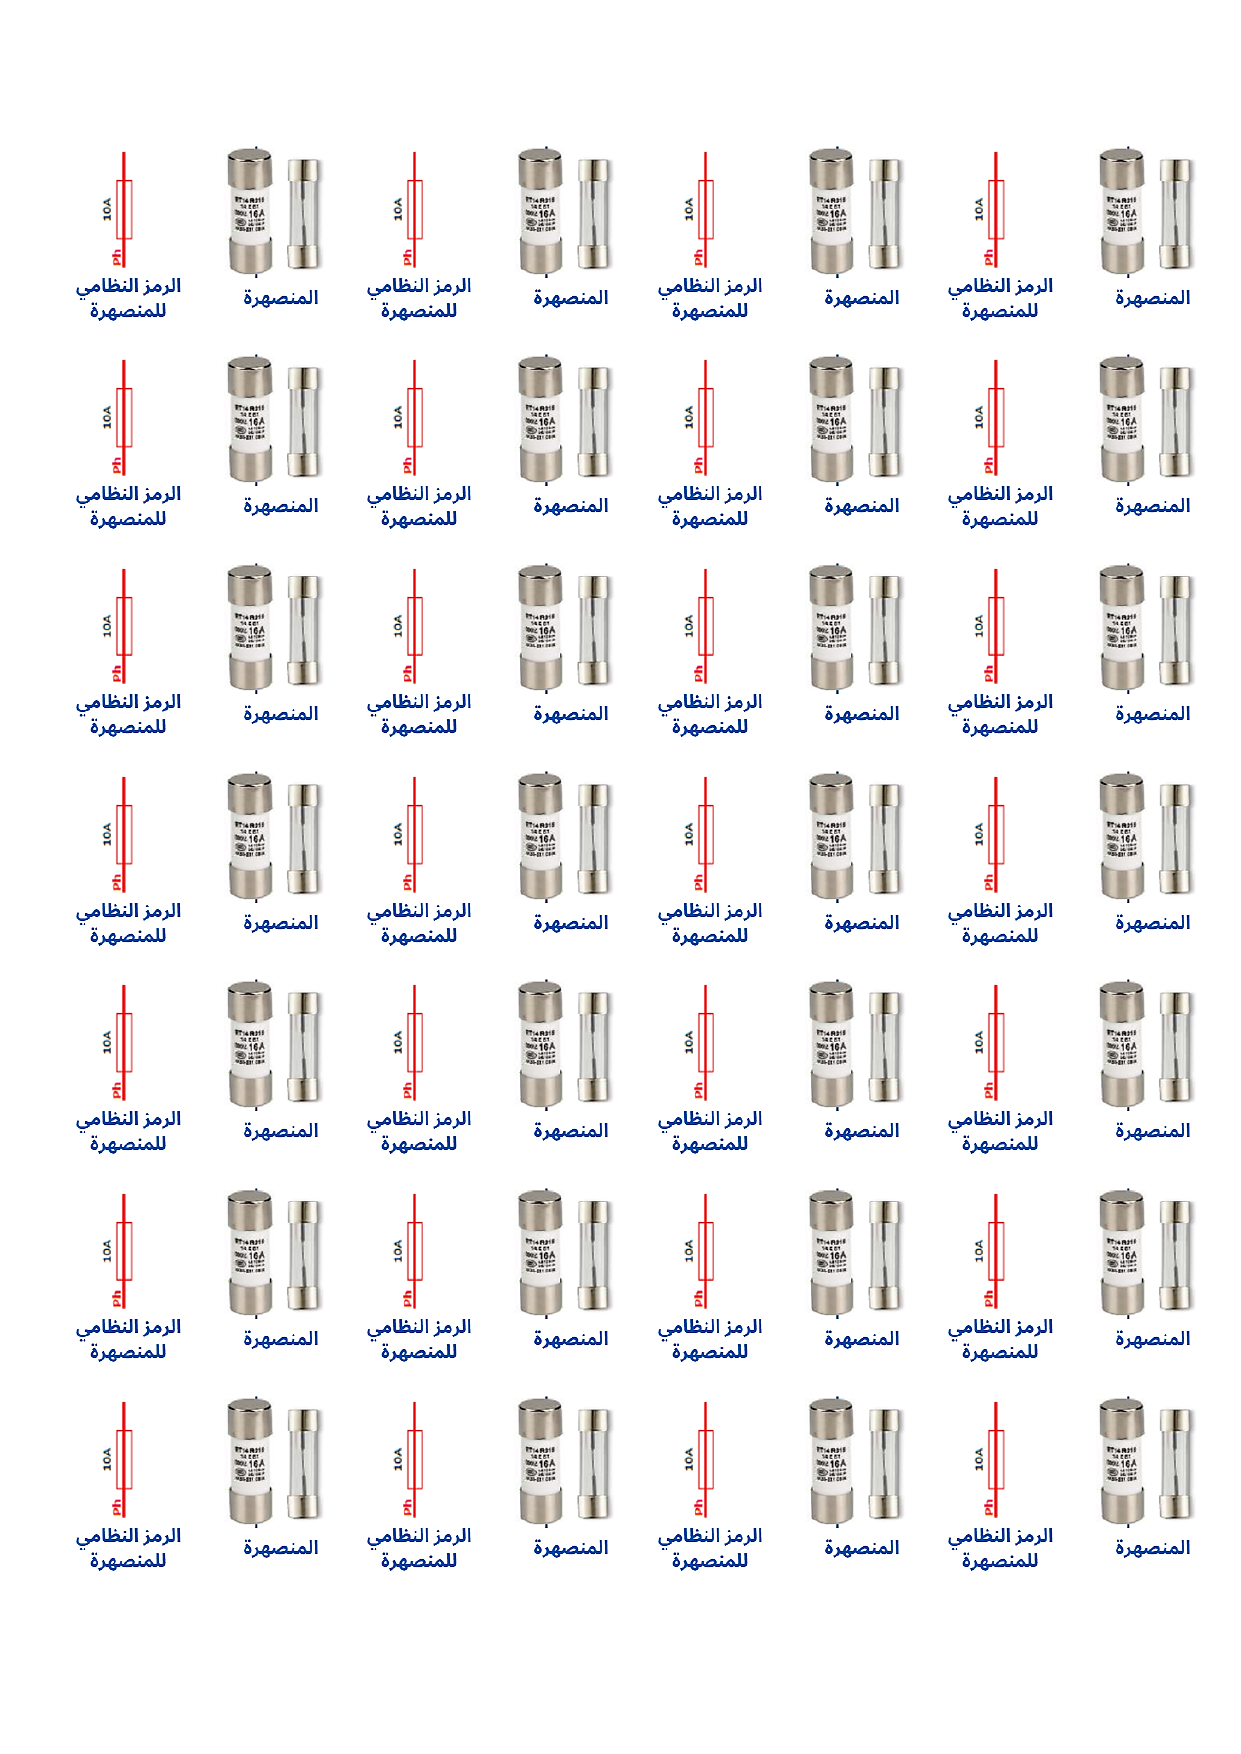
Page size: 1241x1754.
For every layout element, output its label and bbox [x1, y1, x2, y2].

picture [67, 767, 329, 949]
picture [649, 975, 910, 1157]
picture [67, 559, 329, 740]
picture [939, 350, 1201, 532]
picture [358, 1184, 619, 1365]
picture [939, 1184, 1201, 1365]
picture [649, 767, 910, 949]
picture [358, 975, 619, 1157]
picture [67, 350, 329, 532]
picture [939, 559, 1201, 740]
picture [939, 142, 1201, 324]
picture [67, 1184, 329, 1365]
picture [939, 1392, 1201, 1574]
picture [649, 142, 910, 324]
picture [939, 975, 1201, 1157]
picture [67, 975, 329, 1157]
picture [649, 1184, 910, 1365]
picture [939, 767, 1201, 949]
picture [649, 1392, 910, 1574]
picture [358, 1392, 619, 1574]
picture [358, 767, 619, 949]
picture [649, 559, 910, 740]
picture [67, 142, 329, 324]
picture [358, 350, 619, 532]
picture [358, 142, 619, 324]
picture [67, 1392, 329, 1574]
picture [358, 559, 619, 740]
picture [649, 350, 910, 532]
